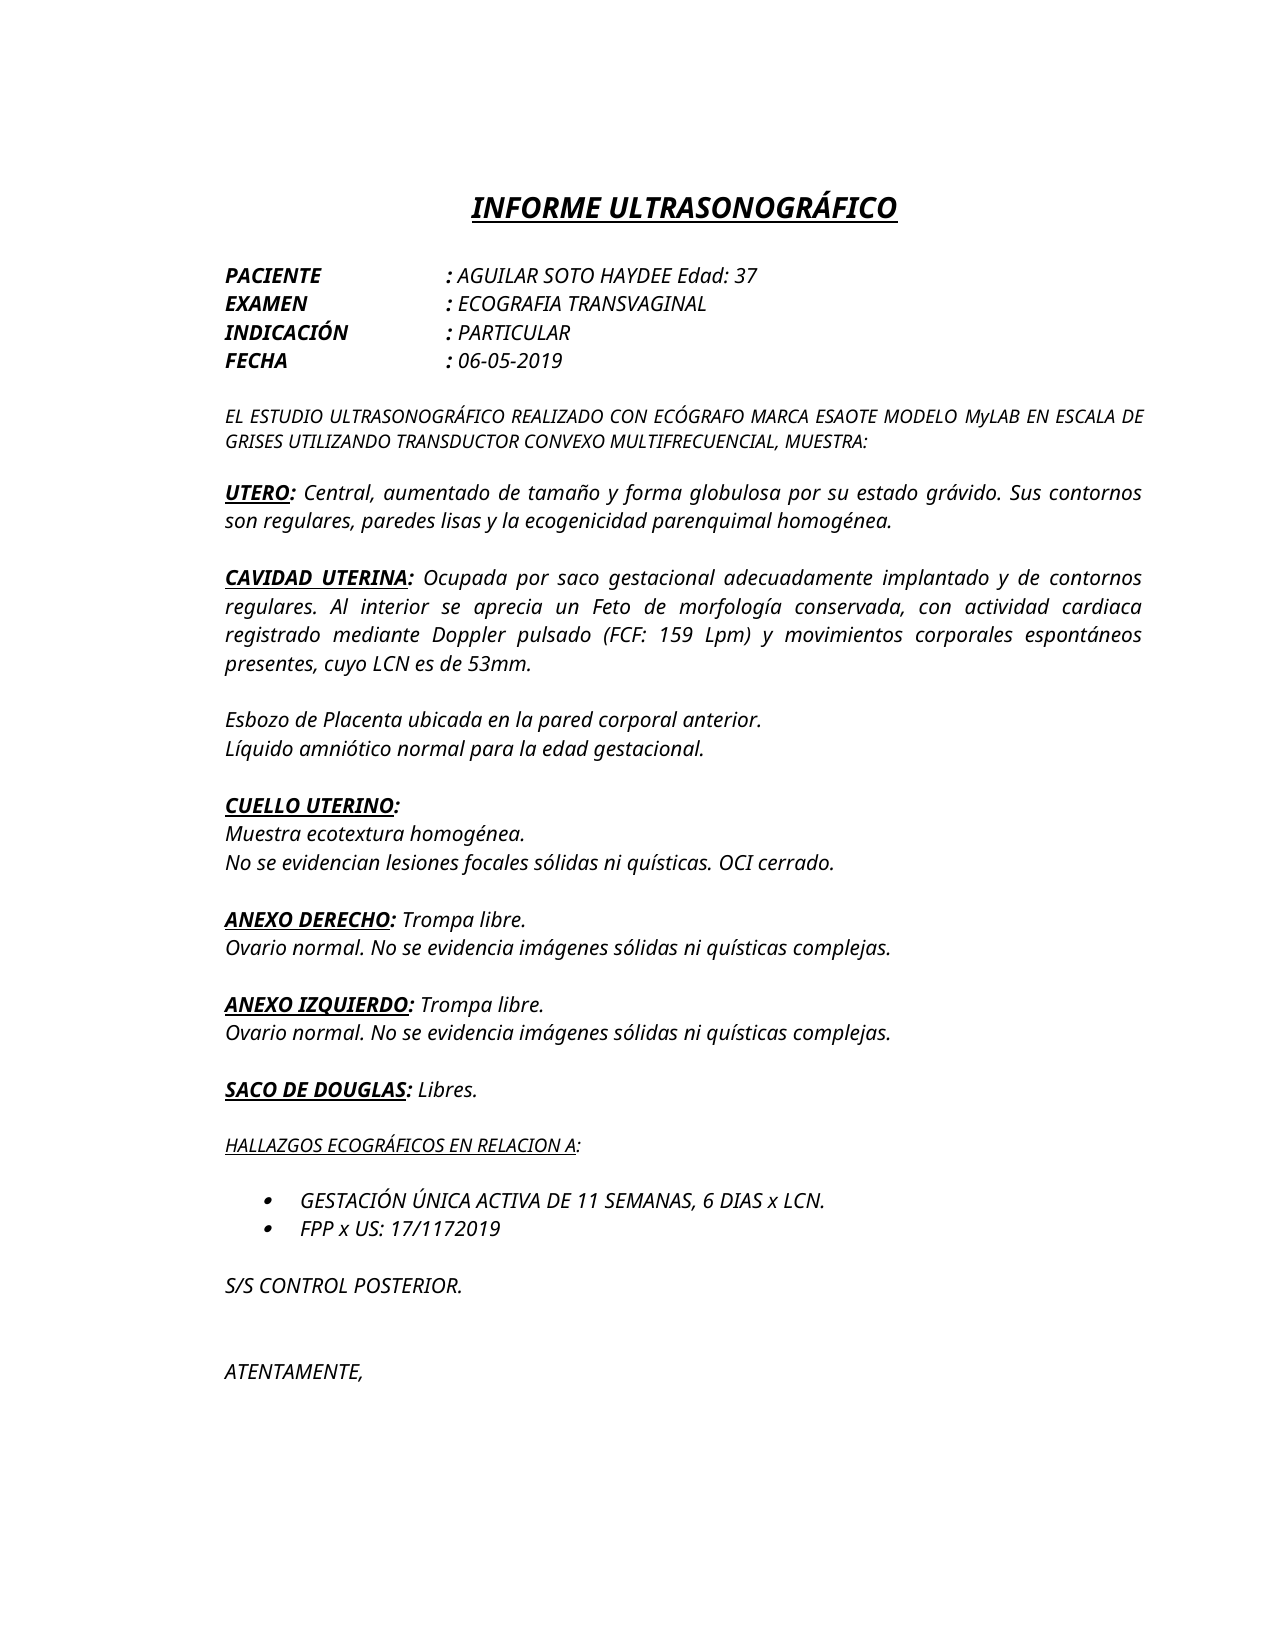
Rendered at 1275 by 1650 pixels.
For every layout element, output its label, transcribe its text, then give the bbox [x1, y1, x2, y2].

text No se evidencian lesiones focales sólidas ni quísticas. OCI cerrado. [225, 848, 1144, 876]
text Muestra ecotextura homogénea. [225, 819, 1144, 848]
text INDICACIÓN : PARTICULAR [225, 318, 1144, 346]
text ANEXO IZQUIERDO: Trompa libre. [225, 990, 1144, 1018]
list GESTACIÓN ÚNICA ACTIVA DE 11 SEMANAS, 6 DIAS x LCN. [262, 1186, 1144, 1214]
text CAVIDAD UTERINA: Ocupada por saco gestacional adecuadamente implantado y de contornos regulares. Al interior se aprecia un Feto de morfología conservada, con actividad cardiaca registrado mediante Doppler pulsado (FCF: 159 Lpm) y movimientos corporales espontáneos presentes, cuyo LCN es de 53mm. [225, 563, 1144, 677]
text ATENTAMENTE, [225, 1357, 1144, 1385]
list FPP x US: 17/1172019 [262, 1214, 1144, 1243]
text Ovario normal. No se evidencia imágenes sólidas ni quísticas complejas. [225, 1018, 1144, 1047]
text HALLAZGOS ECOGRÁFICOS EN RELACION A: [225, 1132, 1144, 1158]
text ANEXO DERECHO: Trompa libre. [225, 905, 1144, 933]
text EXAMEN : ECOGRAFIA TRANSVAGINAL [225, 289, 1144, 318]
text CUELLO UTERINO: [225, 791, 1144, 819]
text EL ESTUDIO ULTRASONOGRÁFICO REALIZADO CON ECÓGRAFO MARCA ESAOTE MODELO MyLAB EN ESCALA DE GRISES UTILIZANDO TRANSDUCTOR CONVEXO MULTIFRECUENCIAL, MUESTRA: [225, 403, 1144, 454]
text Líquido amniótico normal para la edad gestacional. [225, 734, 1144, 762]
text Esbozo de Placenta ubicada en la pared corporal anterior. [225, 706, 1144, 734]
text UTERO: Central, aumentado de tamaño y forma globulosa por su estado grávido. Sus contornos son regulares, paredes lisas y la ecogenicidad parenquimal homogénea. [225, 478, 1144, 535]
text Ovario normal. No se evidencia imágenes sólidas ni quísticas complejas. [225, 933, 1144, 962]
title INFORME ULTRASONOGRÁFICO [225, 187, 1144, 227]
text FECHA : 06-05-2019 [225, 346, 1144, 375]
text PACIENTE : AGUILAR SOTO HAYDEE Edad: 37 [225, 261, 1144, 289]
text SACO DE DOUGLAS: Libres. [225, 1075, 1144, 1104]
text S/S CONTROL POSTERIOR. [225, 1271, 1144, 1300]
